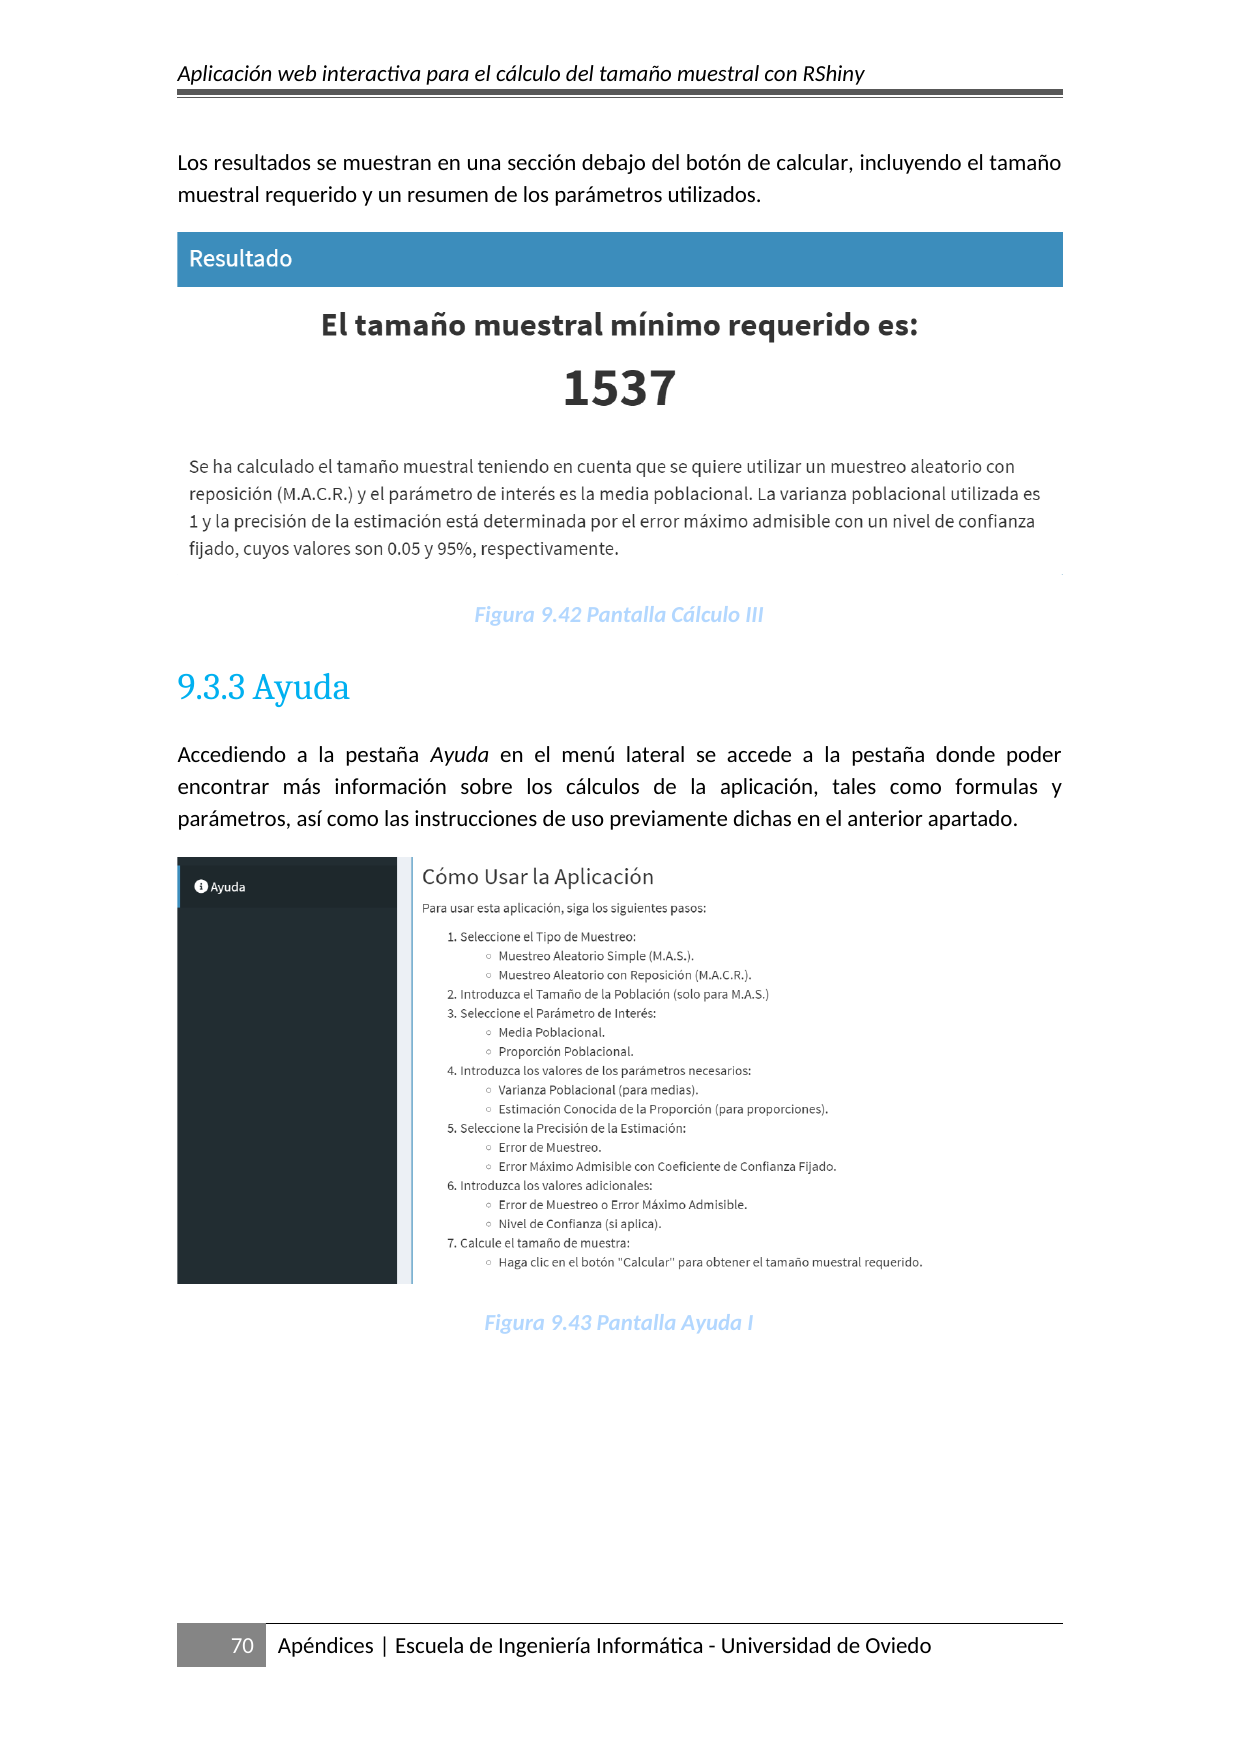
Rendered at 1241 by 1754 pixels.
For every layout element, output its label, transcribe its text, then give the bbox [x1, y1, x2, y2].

subtitle Ayuda [177, 666, 1063, 709]
text Los resultados se muestran en una sección debajo del botón de calcular, incluyendo el tamaño muestral requerido y un resumen de los parámetros utilizados. [177, 148, 1063, 208]
text Accediendo a la pestaña Ayuda en el menú lateral se accede a la pestaña donde poder encontrar más información sobre los cálculos de la aplicación, tales como formulas y parámetros, así como las instrucciones de uso previamente dichas en el anterior apartado. [177, 740, 1063, 832]
picture [177, 857, 1063, 1284]
